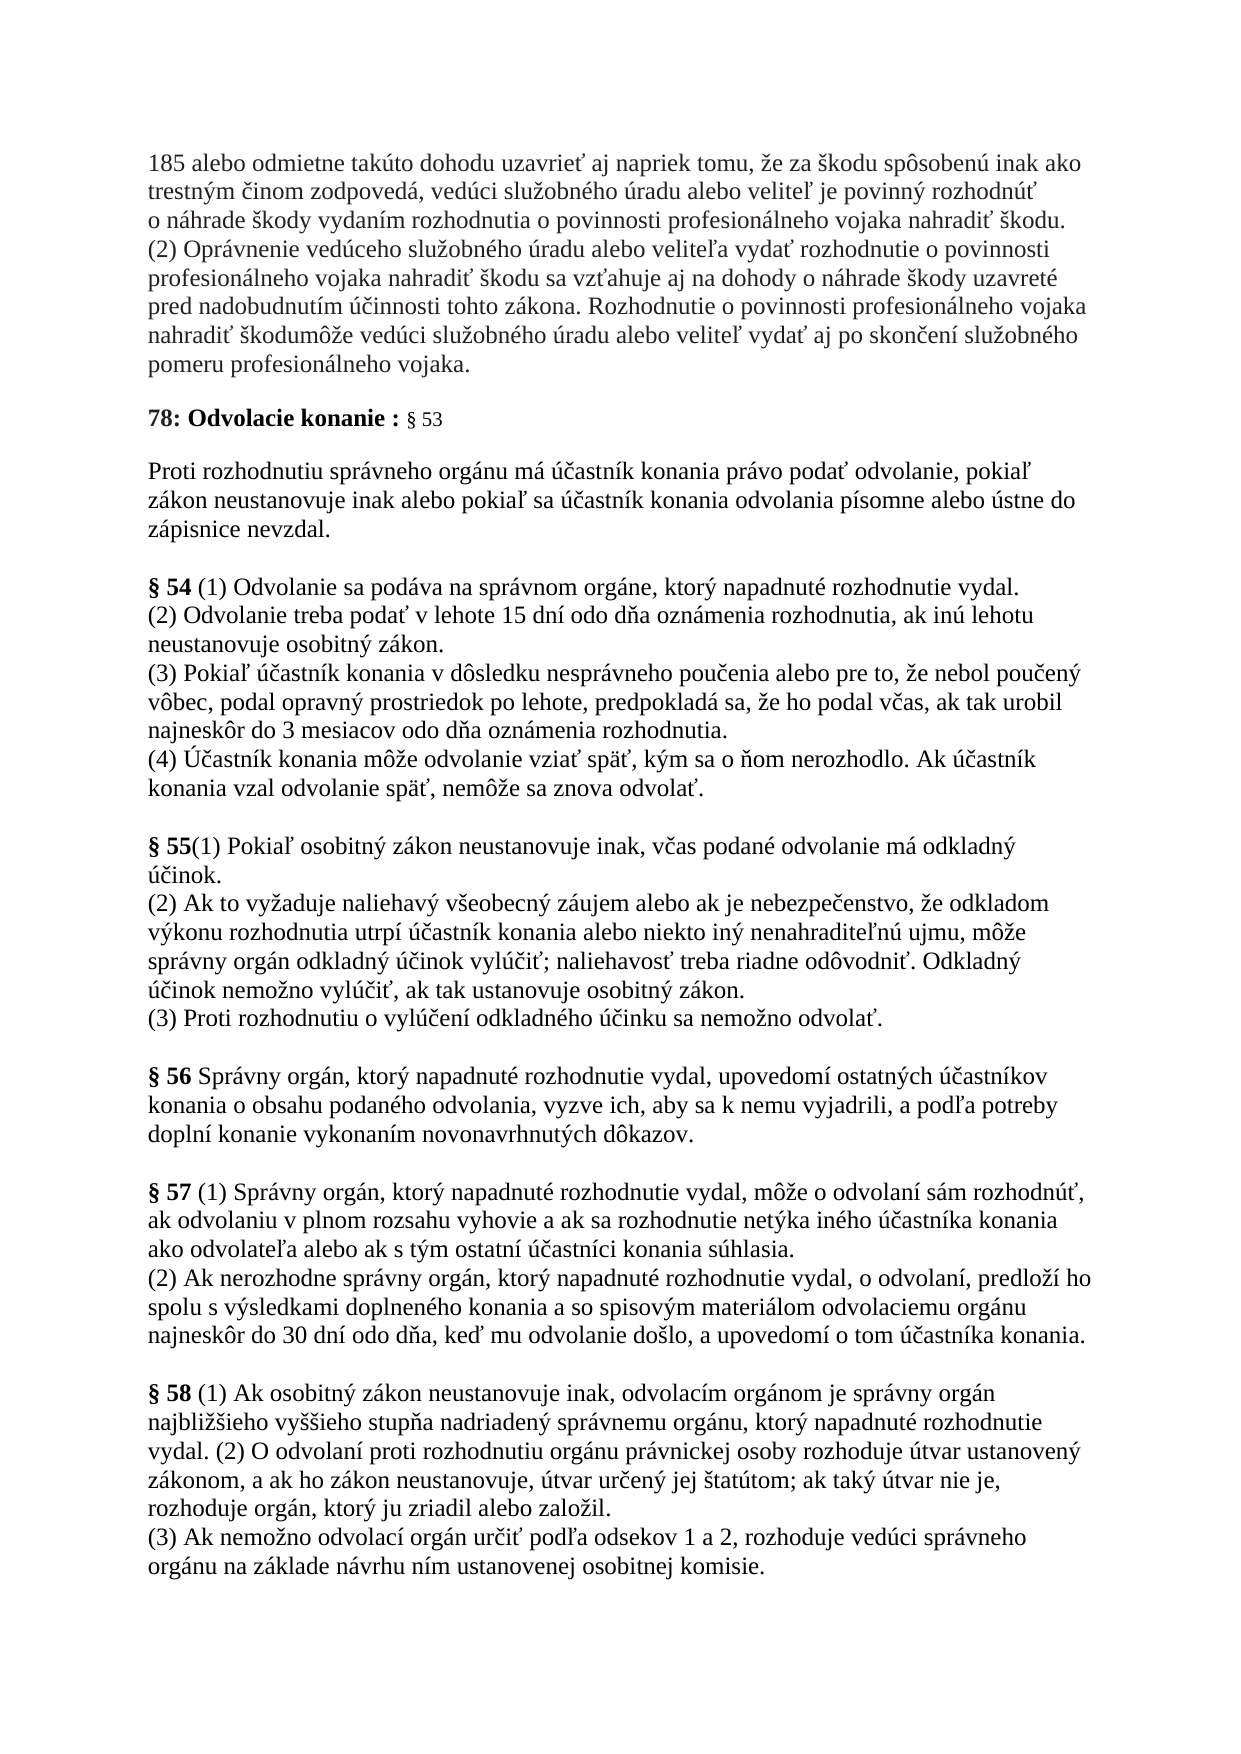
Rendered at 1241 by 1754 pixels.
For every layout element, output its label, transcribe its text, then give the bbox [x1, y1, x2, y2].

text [148, 148, 1093, 378]
text § 56 Správny orgán, ktorý napadnuté rozhodnutie vydal, upovedomí ostatných účastníkov konania o obsahu podaného odvolania, vyzve ich, aby sa k nemu vyjadrili, a podľa potreby doplní konanie vykonaním novonavrhnutých dôkazov. [148, 1061, 1093, 1148]
text § 55(1) Pokiaľ osobitný zákon neustanovuje inak, včas podané odvolanie má odkladný účinok. (2) Ak to vyžaduje naliehavý všeobecný záujem alebo ak je nebezpečenstvo, že odkladom výkonu rozhodnutia utrpí účastník konania alebo niekto iný nenahraditeľnú ujmu, môže správny orgán odkladný účinok vylúčiť; naliehavosť treba riadne odôvodniť. Odkladný účinok nemožno vylúčiť, ak tak ustanovuje osobitný zákon. (3) Proti rozhodnutiu o vylúčení odkladného účinku sa nemožno odvolať. [148, 831, 1093, 1032]
text § 54 (1) Odvolanie sa podáva na správnom orgáne, ktorý napadnuté rozhodnutie vydal. (2) Odvolanie treba podať v lehote 15 dní odo dňa oznámenia rozhodnutia, ak inú lehotu neustanovuje osobitný zákon. (3) Pokiaľ účastník konania v dôsledku nesprávneho poučenia alebo pre to, že nebol poučený vôbec, podal opravný prostriedok po lehote, predpokladá sa, že ho podal včas, ak tak urobil najneskôr do 3 mesiacov odo dňa oznámenia rozhodnutia. (4) Účastník konania môže odvolanie vziať späť, kým sa o ňom nerozhodlo. Ak účastník konania vzal odvolanie späť, nemôže sa znova odvolať. [148, 572, 1093, 802]
text Proti rozhodnutiu správneho orgánu má účastník konania právo podať odvolanie, pokiaľ zákon neustanovuje inak alebo pokiaľ sa účastník konania odvolania písomne alebo ústne do zápisnice nevzdal. [148, 456, 1093, 543]
text § 57 (1) Správny orgán, ktorý napadnuté rozhodnutie vydal, môže o odvolaní sám rozhodnúť, ak odvolaniu v plnom rozsahu vyhovie a ak sa rozhodnutie netýka iného účastníka konania ako odvolateľa alebo ak s tým ostatní účastníci konania súhlasia. (2) Ak nerozhodne správny orgán, ktorý napadnuté rozhodnutie vydal, o odvolaní, predloží ho spolu s výsledkami doplneného konania a so spisovým materiálom odvolaciemu orgánu najneskôr do 30 dní odo dňa, keď mu odvolanie došlo, a upovedomí o tom účastníka konania. [148, 1177, 1093, 1349]
text 78: Odvolacie konanie : § 53 [148, 403, 1093, 431]
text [148, 1378, 1093, 1580]
